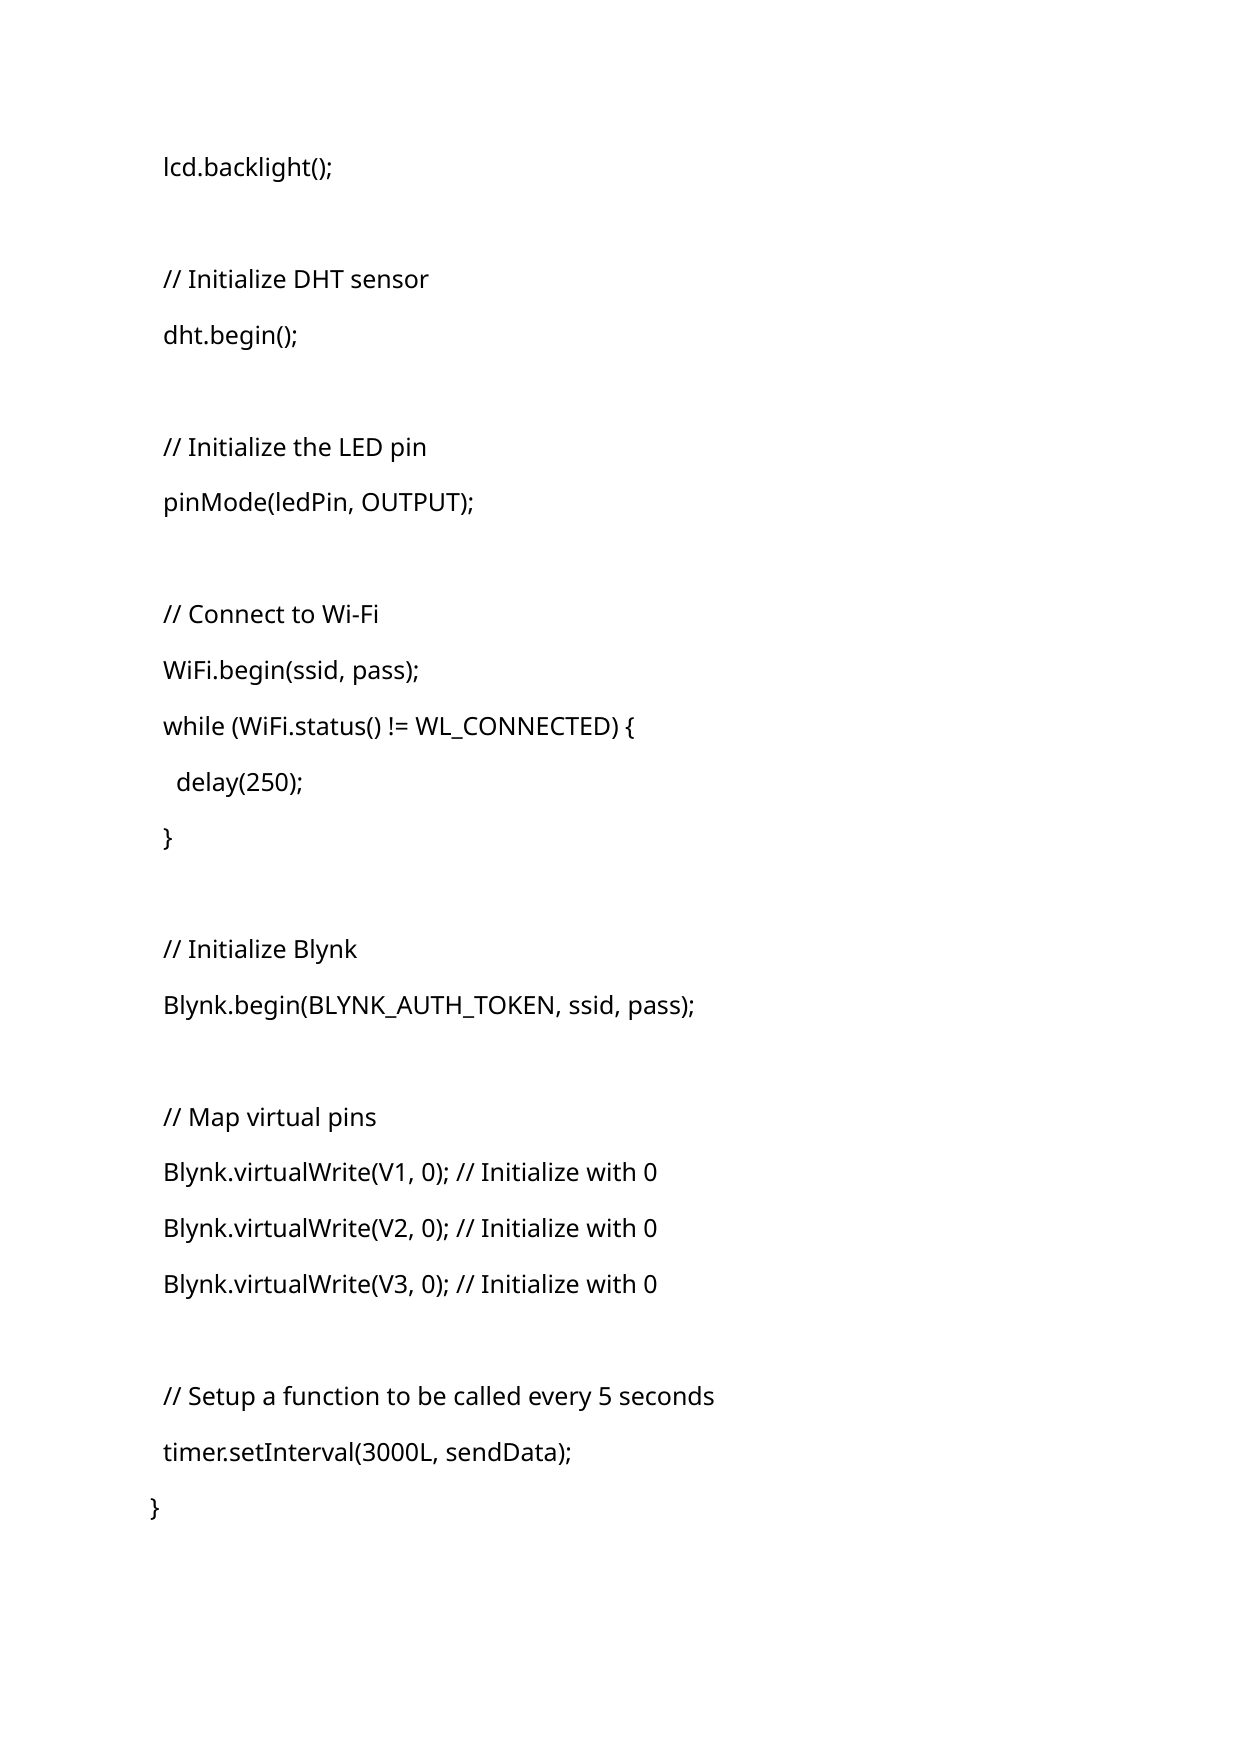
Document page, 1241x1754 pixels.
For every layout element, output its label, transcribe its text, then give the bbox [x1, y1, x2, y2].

text dht.begin(); [150, 317, 1090, 352]
text Blynk.virtualWrite(V1, 0); // Initialize with 0 [150, 1155, 1090, 1189]
text delay(250); [150, 764, 1090, 798]
text timer.setInterval(3000L, sendData); [150, 1434, 1090, 1468]
text pinMode(ledPin, OUTPUT); [150, 485, 1090, 519]
text Blynk.virtualWrite(V3, 0); // Initialize with 0 [150, 1267, 1090, 1301]
text // Map virtual pins [150, 1099, 1090, 1133]
text WiFi.begin(ssid, pass); [150, 652, 1090, 687]
text // Connect to Wi-Fi [150, 597, 1090, 631]
text while (WiFi.status() != WL_CONNECTED) { [150, 708, 1090, 742]
text // Initialize Blynk [150, 932, 1090, 966]
text // Initialize the LED pin [150, 429, 1090, 463]
text // Setup a function to be called every 5 seconds [150, 1378, 1090, 1412]
text lcd.backlight(); [150, 150, 1090, 184]
text // Initialize DHT sensor [150, 262, 1090, 296]
text Blynk.virtualWrite(V2, 0); // Initialize with 0 [150, 1211, 1090, 1245]
text } [150, 820, 1090, 854]
text } [150, 1490, 1090, 1524]
text Blynk.begin(BLYNK_AUTH_TOKEN, ssid, pass); [150, 987, 1090, 1022]
